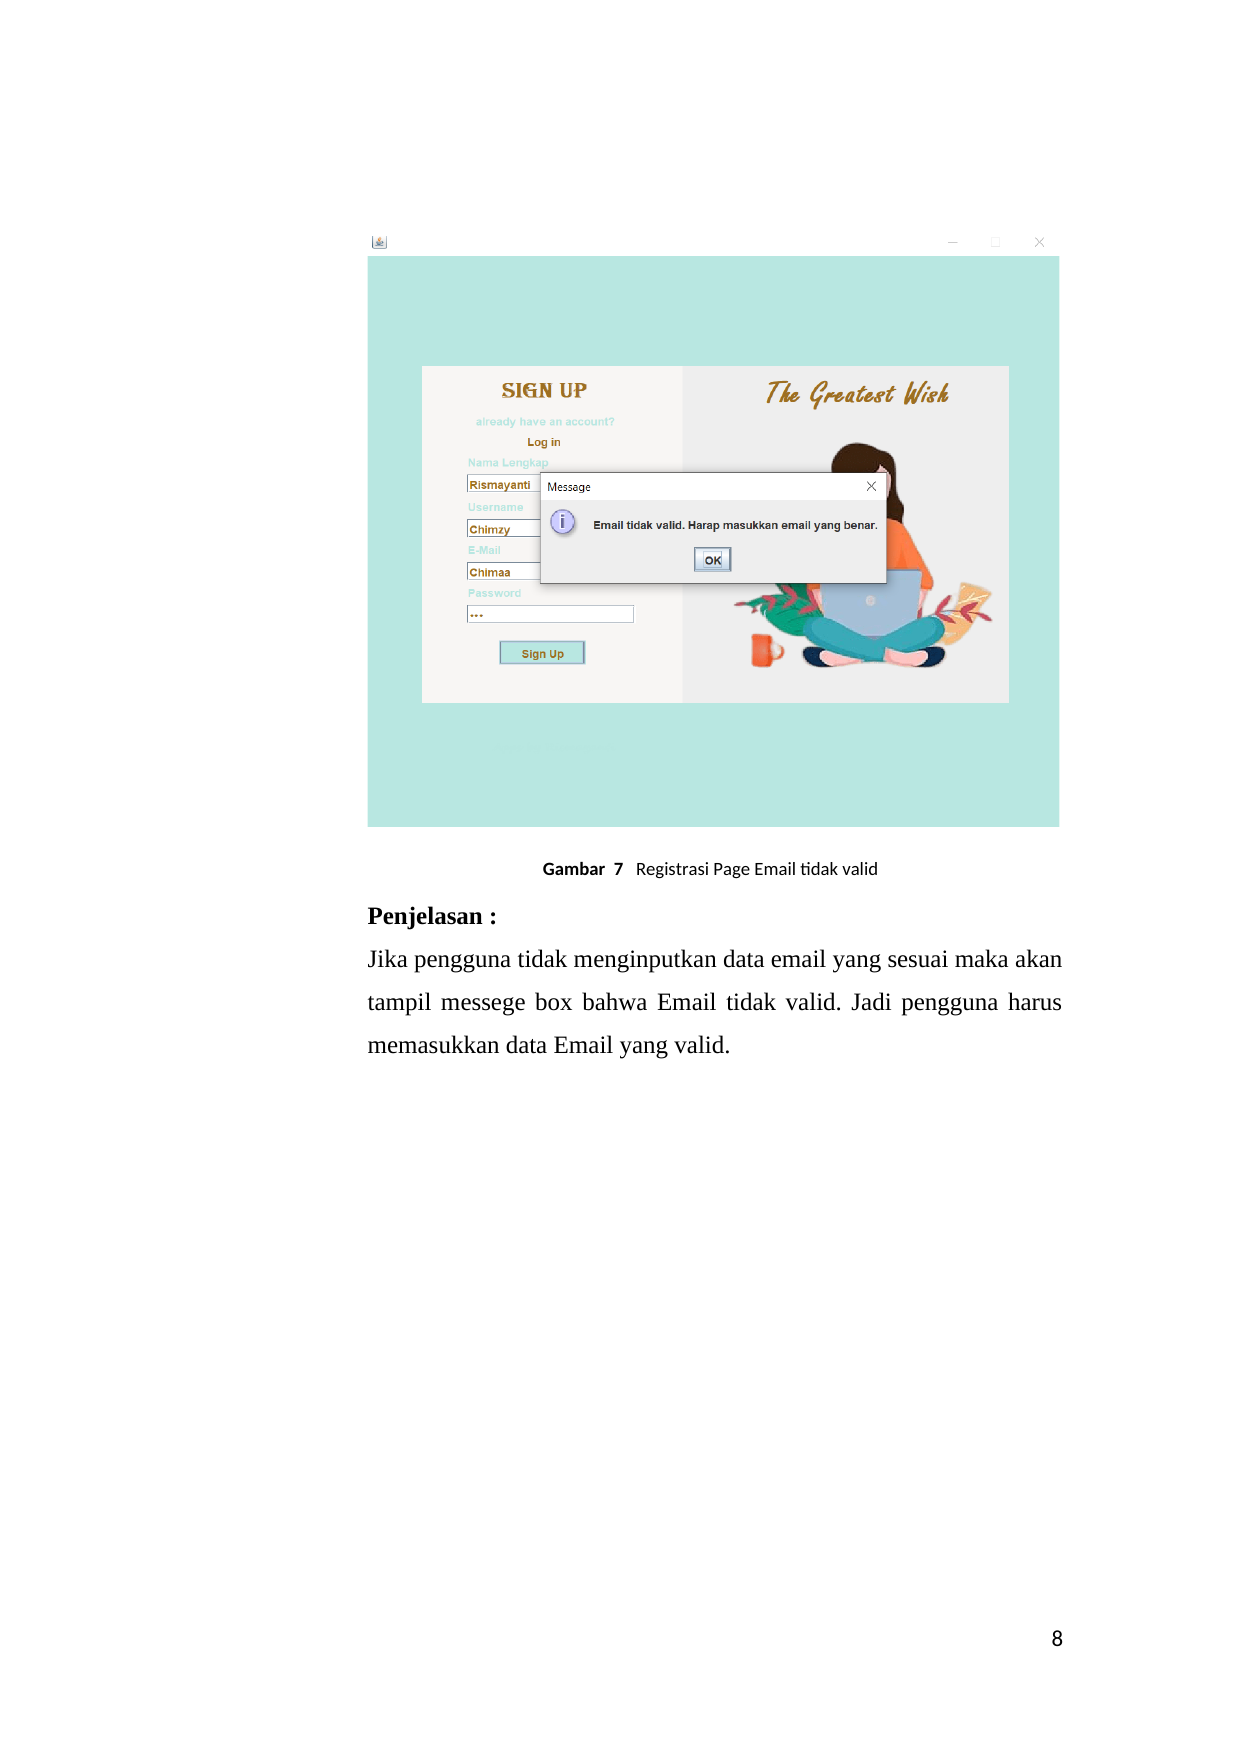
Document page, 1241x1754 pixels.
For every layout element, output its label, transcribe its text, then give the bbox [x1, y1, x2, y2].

picture [367, 236, 1060, 827]
list Jika pengguna tidak menginputkan data email yang sesuai maka akan tampil messege box bahwa Email tidak valid. Jadi pengguna harus memasukkan data Email yang valid. [367, 944, 1063, 1059]
text Gambar 7 Registrasi Page Email tidak valid [358, 857, 1063, 880]
list Penjelasan : [367, 901, 1063, 930]
